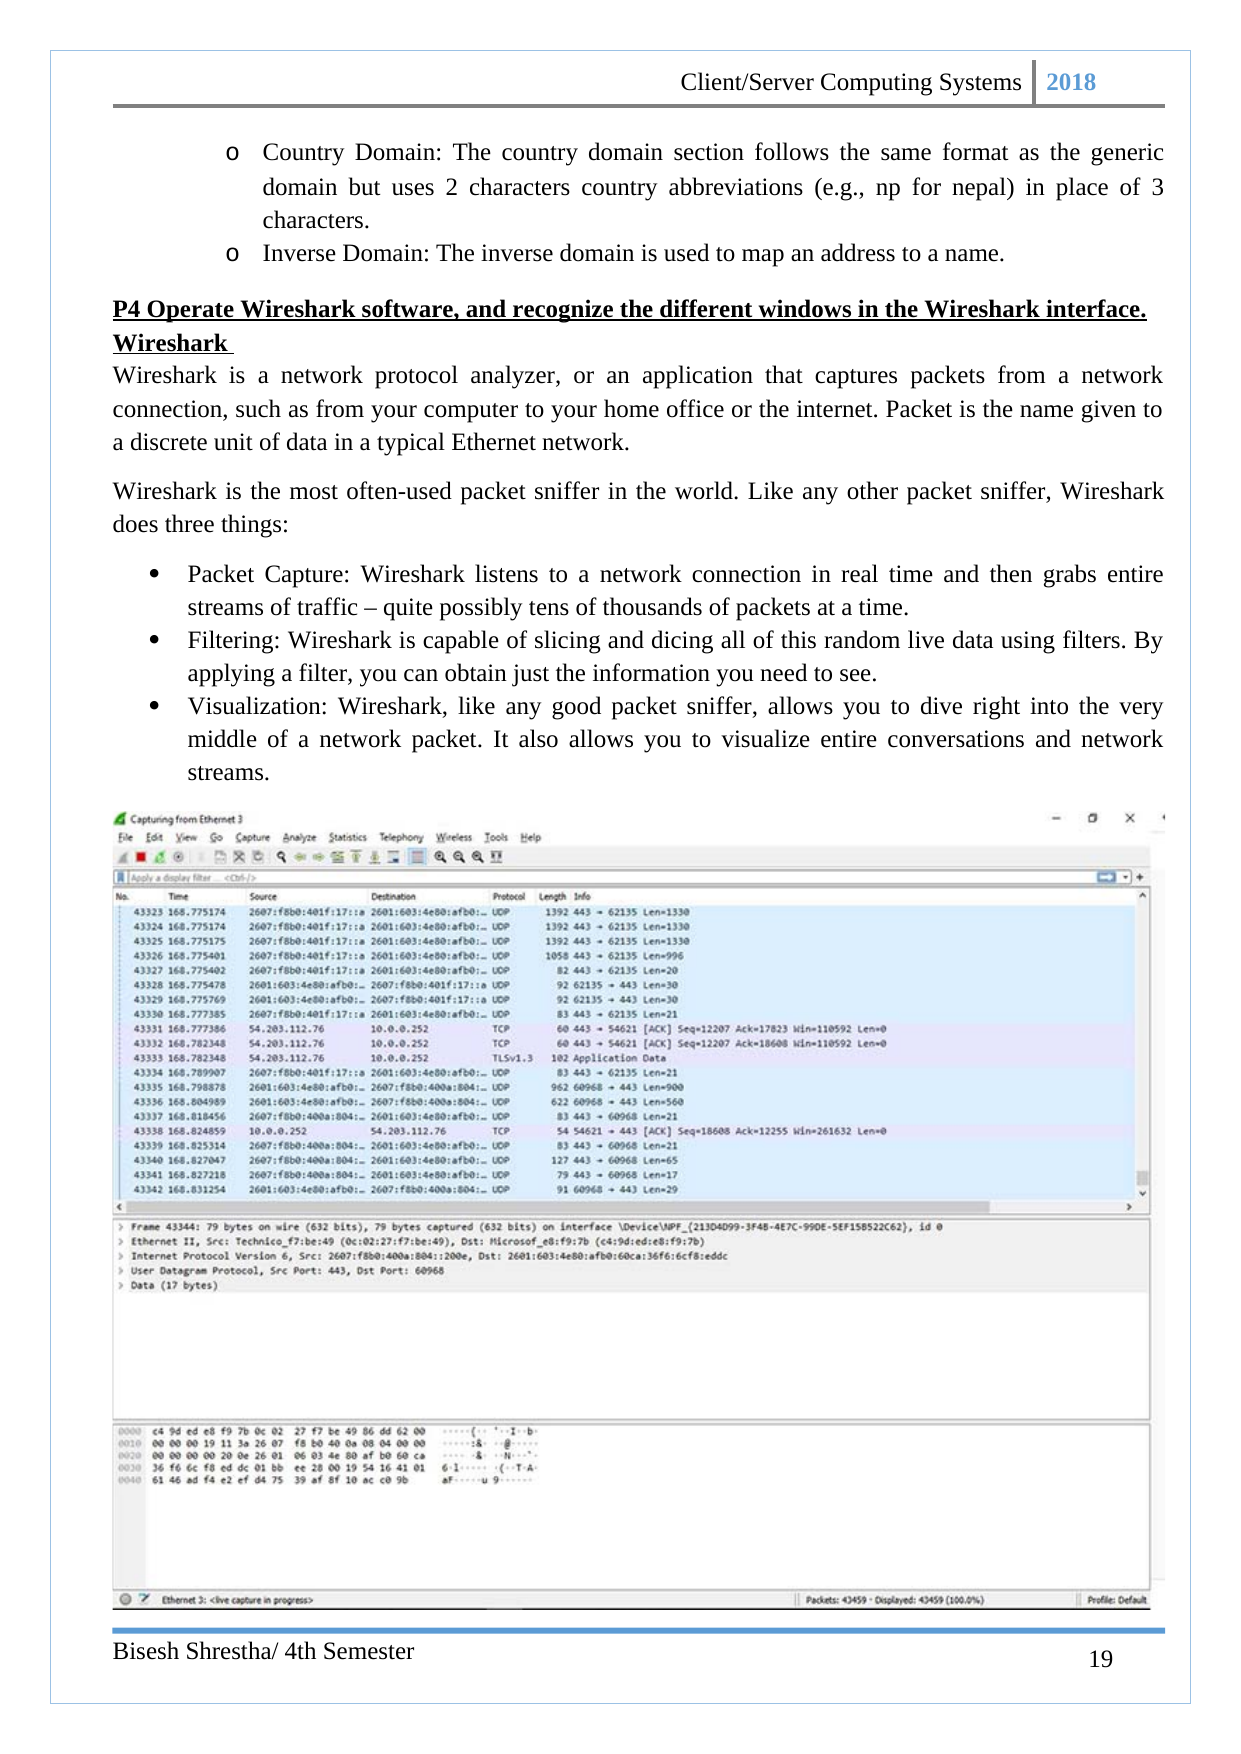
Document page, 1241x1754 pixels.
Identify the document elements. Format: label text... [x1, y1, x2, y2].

list Packet Capture: Wireshark listens to a network connection in real time and then grabs entire streams of traffic – quite possibly tens of thousands of packets at a time. [150, 559, 1165, 621]
text Wireshark is a network protocol analyzer, or an application that captures packets from a network connection, such as from your computer to your home office or the internet. Packet is the name given to a discrete unit of data in a typical Ethernet network. [112, 361, 1165, 455]
list Visualization: Wireshark, like any good packet sniffer, allows you to dive right into the very middle of a network packet. It also allows you to visualize entire conversations and network streams. [150, 691, 1165, 786]
subtitle Wireshark [112, 328, 1165, 356]
text Wireshark is the most often-used packet sniffer in the world. Like any other packet sniffer, Wireshark does three things: [112, 476, 1165, 538]
subtitle P4 Operate Wireshark software, and recognize the different windows in the Wireshark interface. [112, 294, 1165, 323]
list Filtering: Wireshark is capable of slicing and dicing all of this random live data using filters. By applying a filter, you can obtain just the information you need to see. [150, 625, 1165, 687]
list Country Domain: The country domain section follows the same format as the generic domain but uses 2 characters country abbreviations (e.g., np for nepal) in place of 3 characters. [225, 137, 1165, 234]
picture [112, 811, 1166, 1610]
list Inverse Domain: The inverse domain is used to map an address to a name. [225, 238, 1165, 269]
